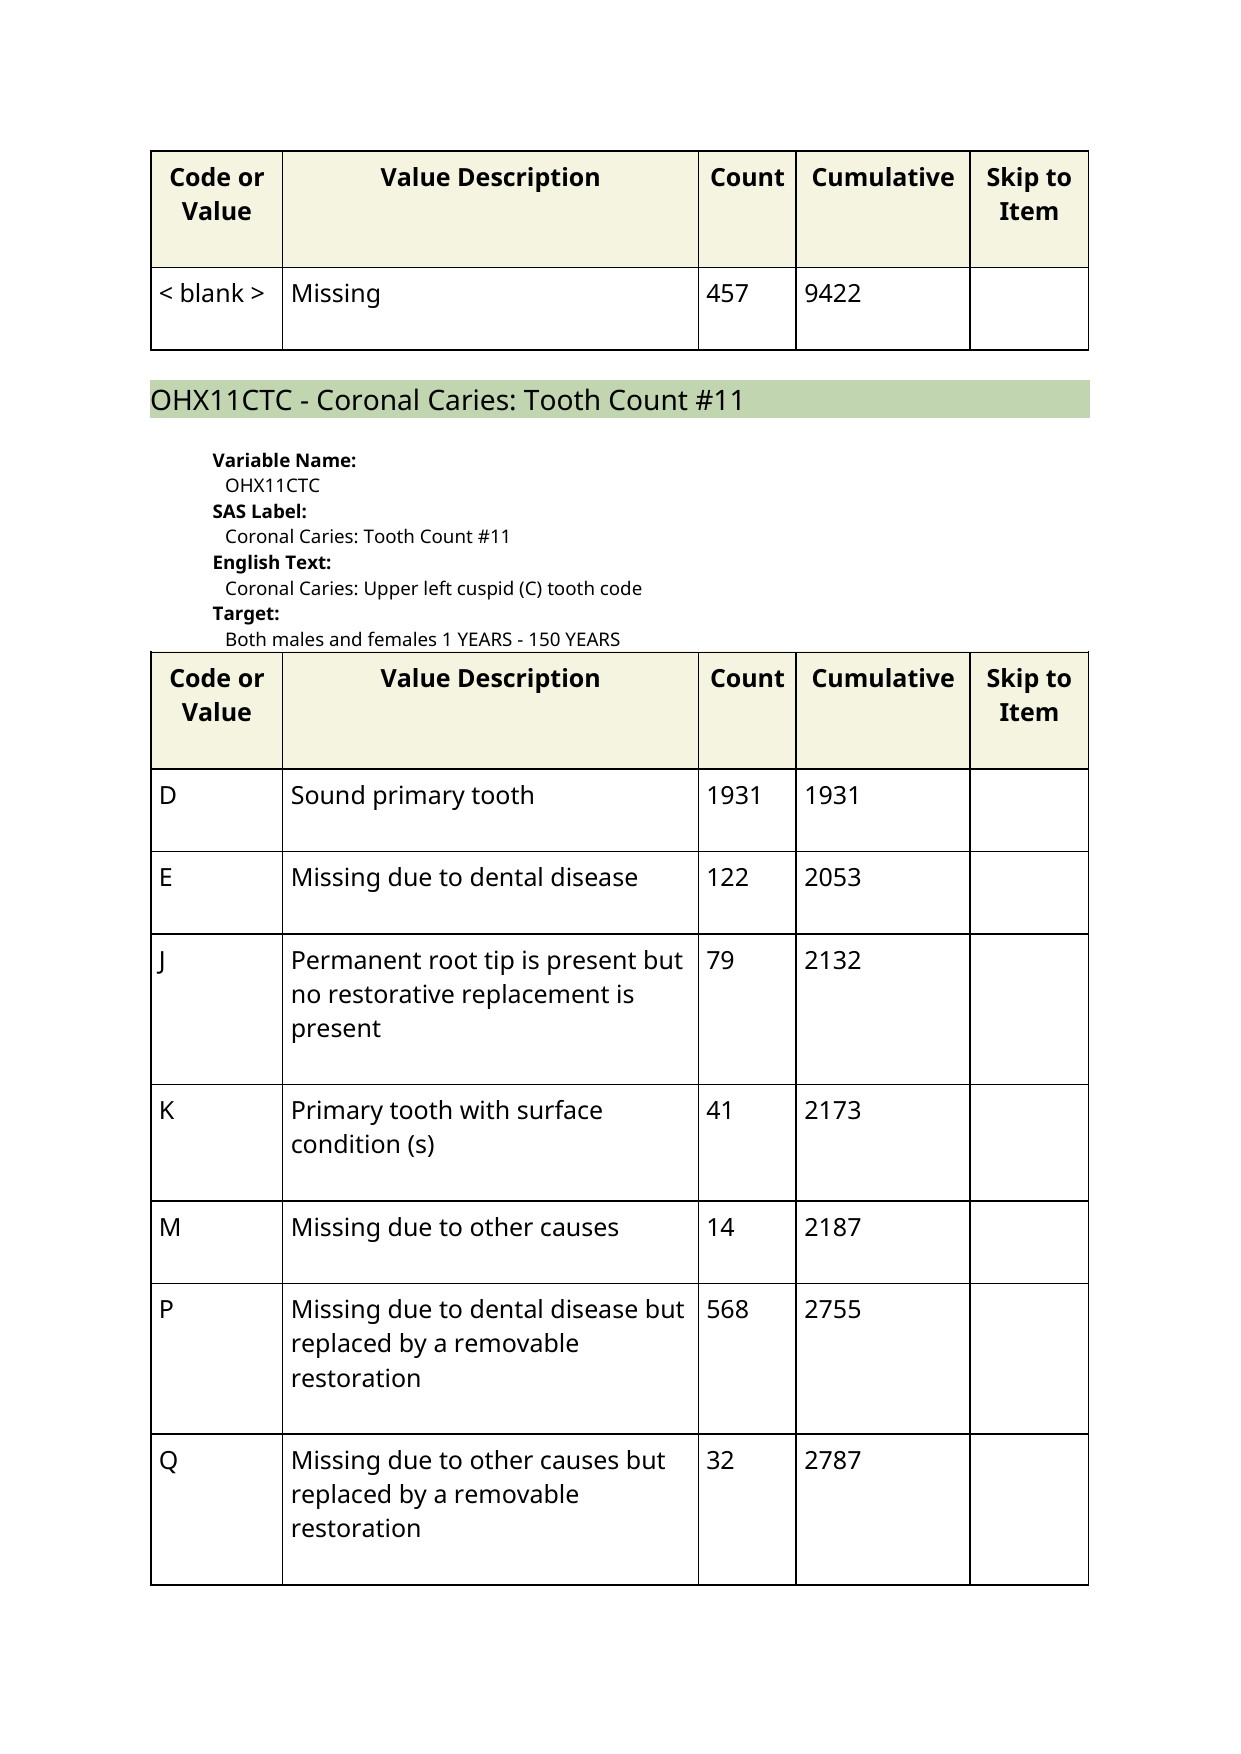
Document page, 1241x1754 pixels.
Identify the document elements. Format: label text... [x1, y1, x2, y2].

text OHX11CTC - Coronal Caries: Tooth Count #11 [150, 380, 1090, 418]
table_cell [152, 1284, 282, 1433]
text OHX11CTC [225, 473, 1090, 498]
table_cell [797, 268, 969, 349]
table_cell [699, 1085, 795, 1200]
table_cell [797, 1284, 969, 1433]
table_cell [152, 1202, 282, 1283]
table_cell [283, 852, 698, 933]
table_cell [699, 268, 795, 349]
text SAS Label: [212, 498, 1090, 524]
text English Text: [212, 549, 1090, 575]
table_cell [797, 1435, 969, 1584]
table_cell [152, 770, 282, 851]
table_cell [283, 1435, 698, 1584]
text Coronal Caries: Upper left cuspid (C) tooth code [225, 575, 1090, 600]
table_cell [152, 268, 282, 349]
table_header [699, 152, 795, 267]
text Target: [212, 600, 1090, 626]
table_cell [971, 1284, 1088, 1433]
text Variable Name: [212, 447, 1090, 473]
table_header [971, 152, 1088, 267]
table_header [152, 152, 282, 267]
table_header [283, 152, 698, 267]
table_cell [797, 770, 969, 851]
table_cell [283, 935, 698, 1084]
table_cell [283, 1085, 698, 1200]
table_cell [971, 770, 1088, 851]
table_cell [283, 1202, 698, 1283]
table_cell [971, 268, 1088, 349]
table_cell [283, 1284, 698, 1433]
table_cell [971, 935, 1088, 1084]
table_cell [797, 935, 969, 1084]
text Both males and females 1 YEARS - 150 YEARS [225, 626, 1090, 651]
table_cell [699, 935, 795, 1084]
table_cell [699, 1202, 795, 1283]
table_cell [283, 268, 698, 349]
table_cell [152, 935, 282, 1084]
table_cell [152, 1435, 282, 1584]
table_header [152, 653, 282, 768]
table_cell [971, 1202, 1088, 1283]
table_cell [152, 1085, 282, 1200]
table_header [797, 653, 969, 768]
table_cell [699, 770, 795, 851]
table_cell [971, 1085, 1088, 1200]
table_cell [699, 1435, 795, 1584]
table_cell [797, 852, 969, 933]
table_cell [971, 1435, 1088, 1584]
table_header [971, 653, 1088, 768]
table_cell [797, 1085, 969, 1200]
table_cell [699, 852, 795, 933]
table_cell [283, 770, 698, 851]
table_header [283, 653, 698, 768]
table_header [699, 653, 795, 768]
text Coronal Caries: Tooth Count #11 [225, 524, 1090, 549]
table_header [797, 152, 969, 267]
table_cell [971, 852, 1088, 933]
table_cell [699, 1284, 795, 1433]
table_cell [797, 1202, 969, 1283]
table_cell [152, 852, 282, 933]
